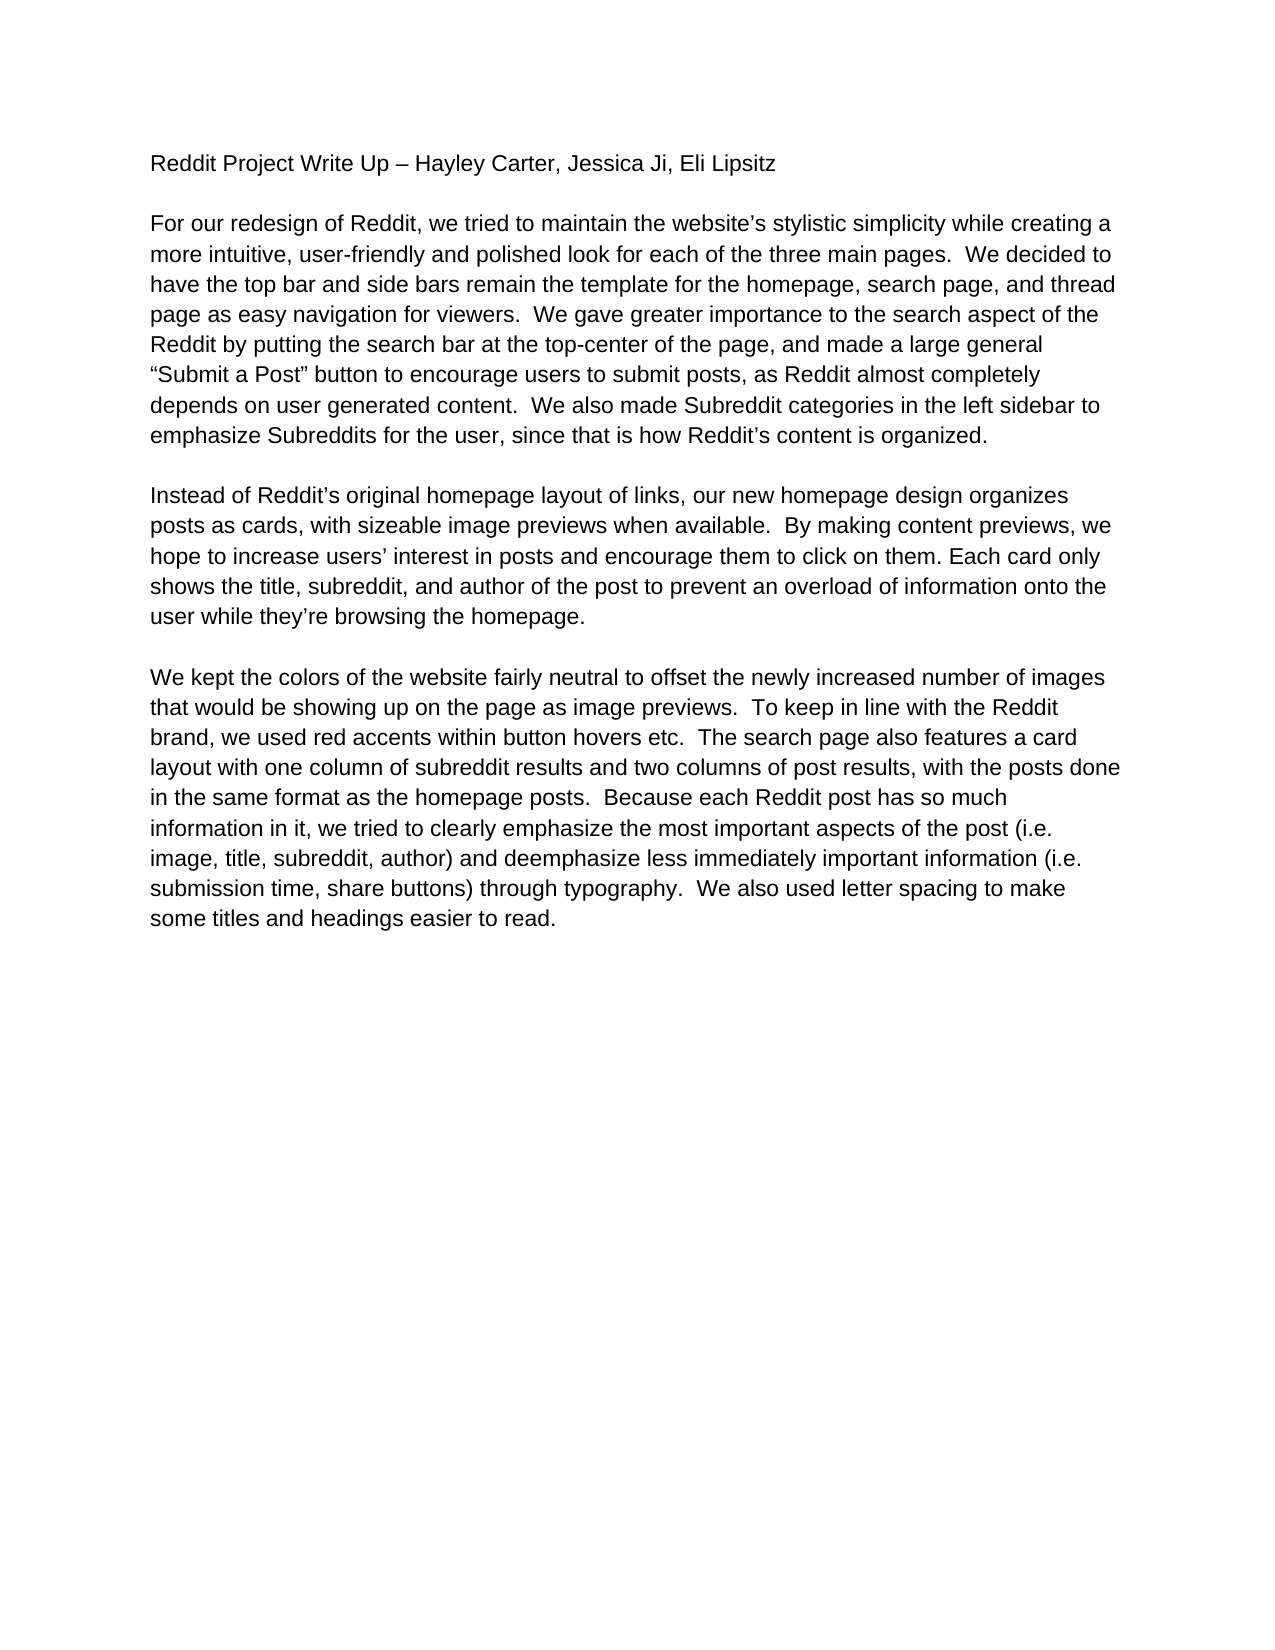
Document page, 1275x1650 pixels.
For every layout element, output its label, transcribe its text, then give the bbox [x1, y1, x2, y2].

text Reddit Project Write Up – Hayley Carter, Jessica Ji, Eli Lipsitz [150, 150, 1125, 176]
text For our redesign of Reddit, we tried to maintain the website’s stylistic simplicity while creating a more intuitive, user-friendly and polished look for each of the three main pages. We decided to have the top bar and side bars remain the template for the homepage, search page, and thread page as easy navigation for viewers. We gave greater importance to the search aspect of the Reddit by putting the search bar at the top-center of the page, and made a large general “Submit a Post” button to encourage users to submit posts, as Reddit almost completely depends on user generated content. We also made Subreddit categories in the left sidebar to emphasize Subreddits for the user, since that is how Reddit’s content is organized. [150, 210, 1125, 448]
text Instead of Reddit’s original homepage layout of links, our new homepage design organizes posts as cards, with sizeable image previews when available. By making content previews, we hope to increase users’ interest in posts and encourage them to click on them. Each card only shows the title, subreddit, and author of the post to prevent an overload of information onto the user while they’re browsing the homepage. [150, 482, 1125, 629]
text We kept the colors of the website fairly neutral to offset the newly increased number of images that would be showing up on the page as image previews. To keep in line with the Reddit brand, we used red accents within button hovers etc. The search page also features a card layout with one column of subreddit results and two columns of post results, with the posts done in the same format as the homepage posts. Because each Reddit post has so much information in it, we tried to clearly emphasize the most important aspects of the post (i.e. image, title, subreddit, author) and deemphasize less immediately important information (i.e. submission time, share buttons) through typography. We also used letter spacing to make some titles and headings easier to read. [150, 663, 1125, 932]
